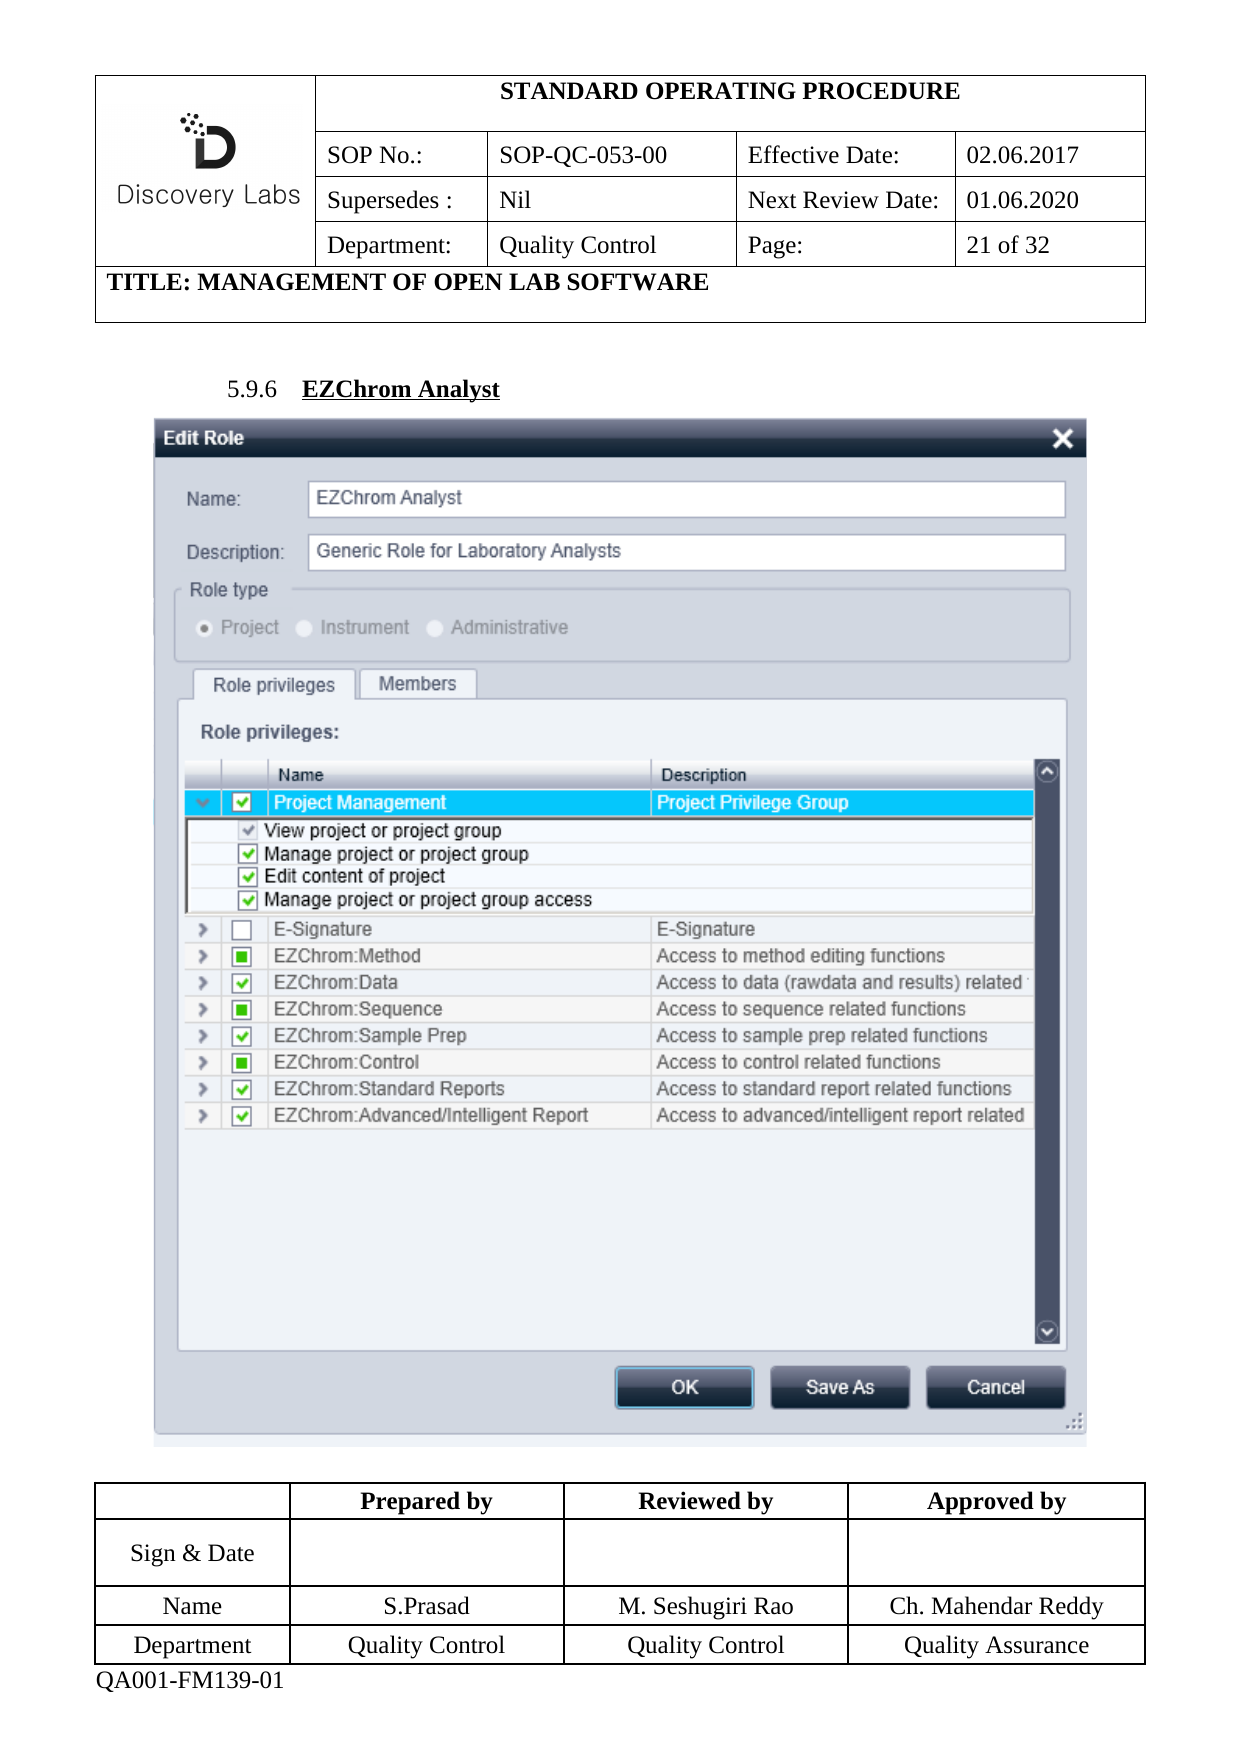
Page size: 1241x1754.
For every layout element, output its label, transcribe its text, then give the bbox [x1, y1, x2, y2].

list EZChrom Analyst [227, 374, 1135, 402]
picture [153, 416, 1087, 1447]
